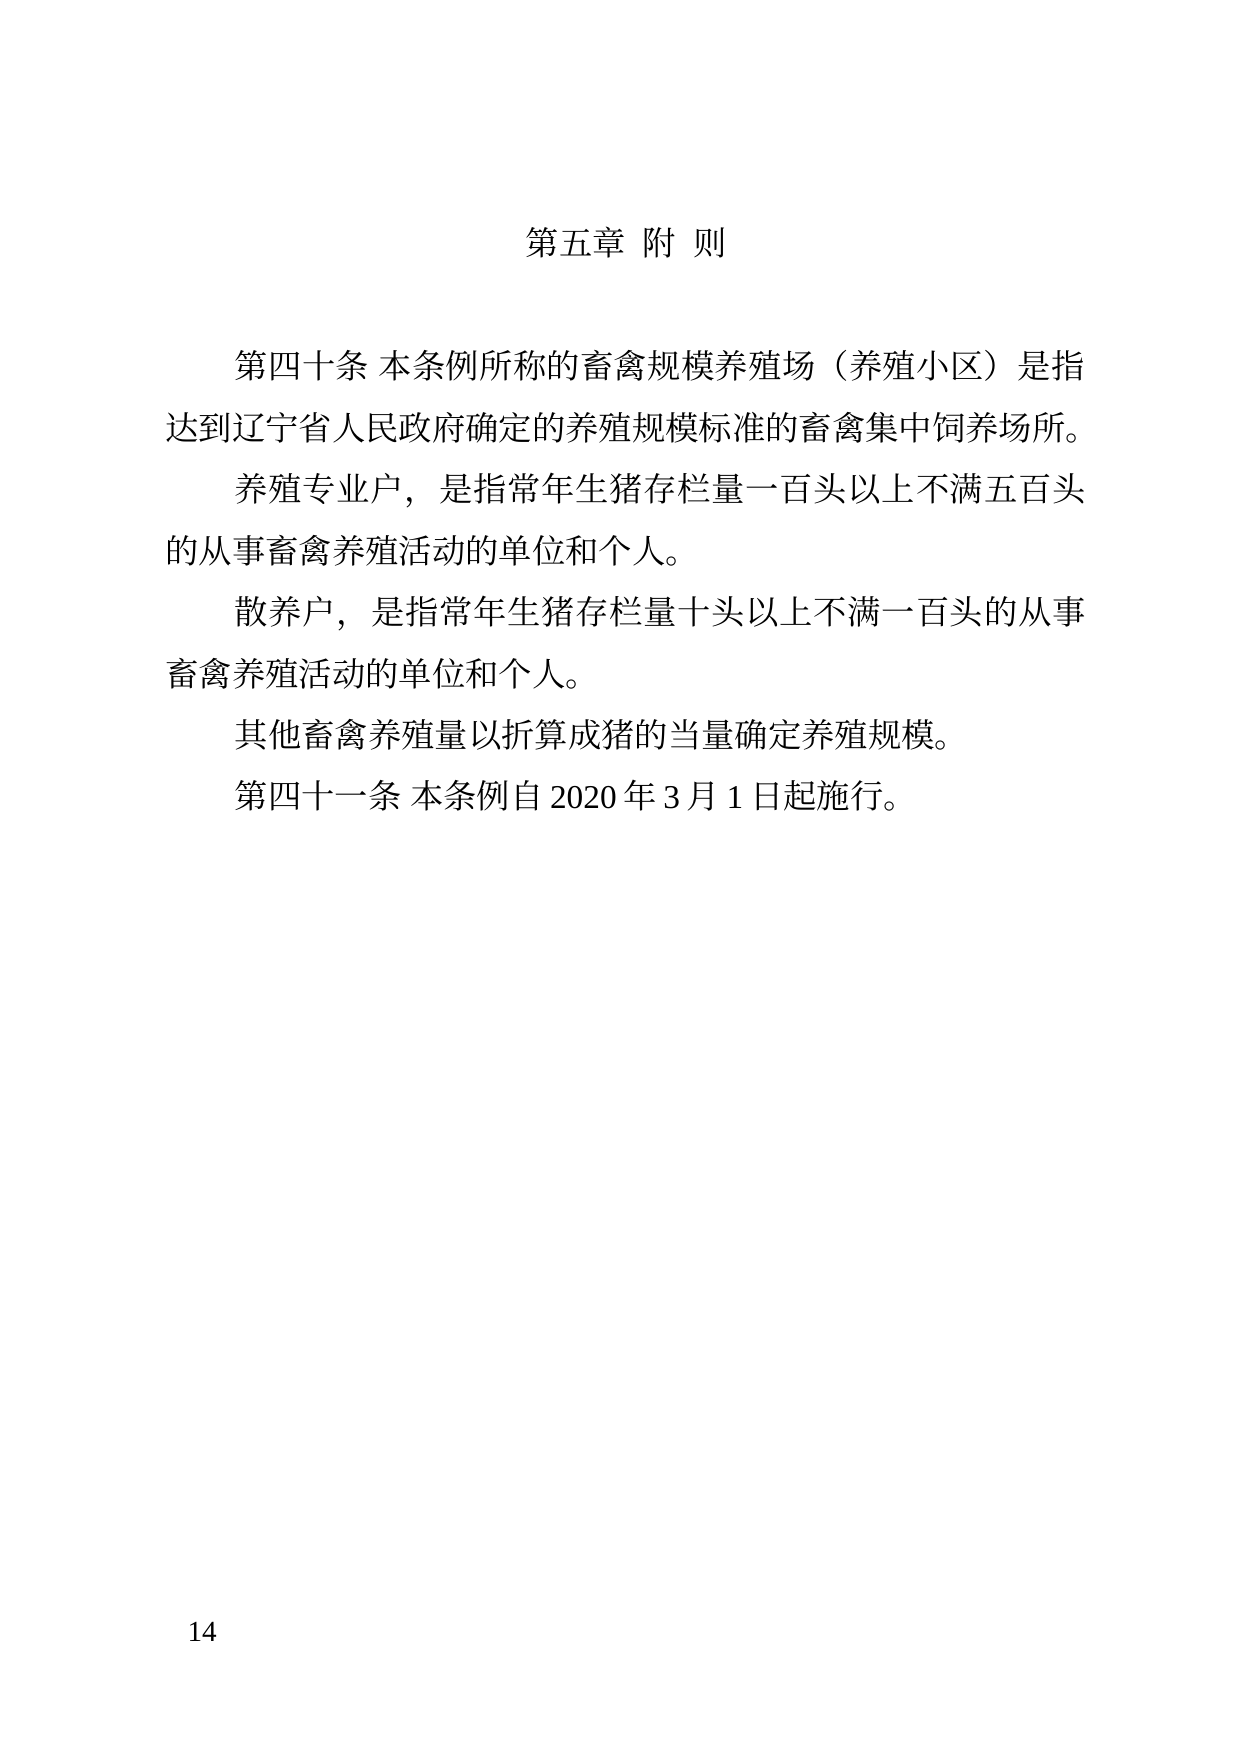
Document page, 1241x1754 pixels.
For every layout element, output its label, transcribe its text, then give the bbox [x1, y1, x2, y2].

text 养殖专业户，是指常年生猪存栏量一百头以上不满五百头的从事畜禽养殖活动的单位和个人。 [165, 452, 1087, 575]
text 其他畜禽养殖量以折算成猪的当量确定养殖规模。 [165, 698, 1087, 760]
text 第四十一条 本条例自2020年3月1日起施行。 [165, 760, 1087, 821]
text 第五章 附 则 [165, 207, 1087, 268]
text 第四十条 本条例所称的畜禽规模养殖场（养殖小区）是指达到辽宁省人民政府确定的养殖规模标准的畜禽集中饲养场所。 [165, 329, 1087, 452]
text 散养户，是指常年生猪存栏量十头以上不满一百头的从事畜禽养殖活动的单位和个人。 [165, 575, 1087, 698]
